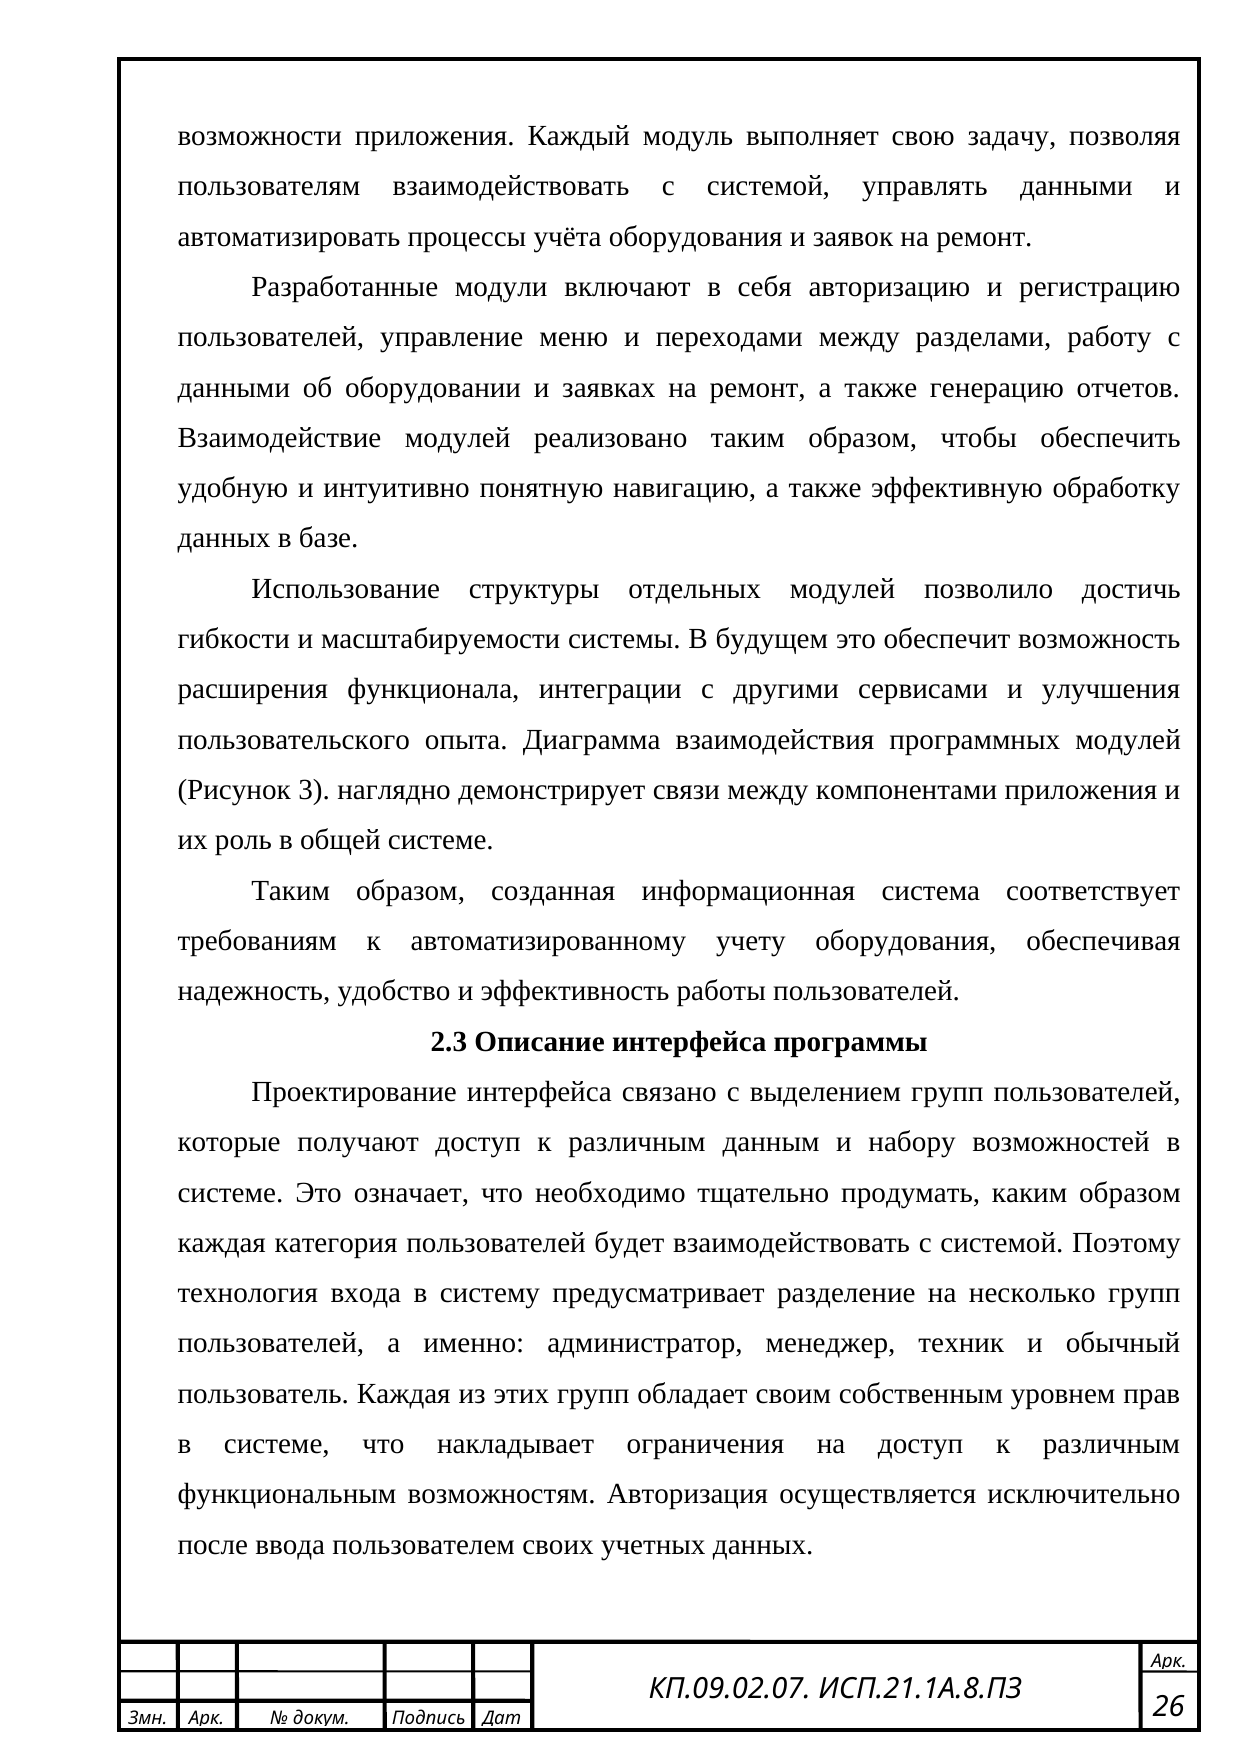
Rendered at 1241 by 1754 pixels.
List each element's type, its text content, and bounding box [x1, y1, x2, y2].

text Проектирование интерфейса связано с выделением групп пользователей, которые получают доступ к различным данным и набору возможностей в системе. Это означает, что необходимо тщательно продумать, каким образом каждая категория пользователей будет взаимодействовать с системой. Поэтому технология входа в систему предусматривает разделение на несколько групп пользователей, а именно: администратор, менеджер, техник и обычный пользователь. Каждая из этих групп обладает своим собственным уровнем прав в системе, что накладывает ограничения на доступ к различным функциональным возможностям. Авторизация осуществляется исключительно после ввода пользователем своих учетных данных. [177, 1074, 1181, 1560]
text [177, 118, 1181, 252]
text Разработанные модули включают в себя авторизацию и регистрацию пользователей, управление меню и переходами между разделами, работу с данными об оборудовании и заявках на ремонт, а также генерацию отчетов. Взаимодействие модулей реализовано таким образом, чтобы обеспечить удобную и интуитивно понятную навигацию, а также эффективную обработку данных в базе. [177, 269, 1181, 554]
text 2.3 Описание интерфейса программы [177, 1024, 1181, 1057]
text Использование структуры отдельных модулей позволило достичь гибкости и масштабируемости системы. В будущем это обеспечит возможность расширения функционала, интеграции с другими сервисами и улучшения пользовательского опыта. Диаграмма взаимодействия программных модулей (Рисунок 3). наглядно демонстрирует связи между компонентами приложения и их роль в общей системе. [177, 571, 1181, 856]
text Таким образом, созданная информационная система соответствует требованиям к автоматизированному учету оборудования, обеспечивая надежность, удобство и эффективность работы пользователей. [177, 873, 1181, 1007]
